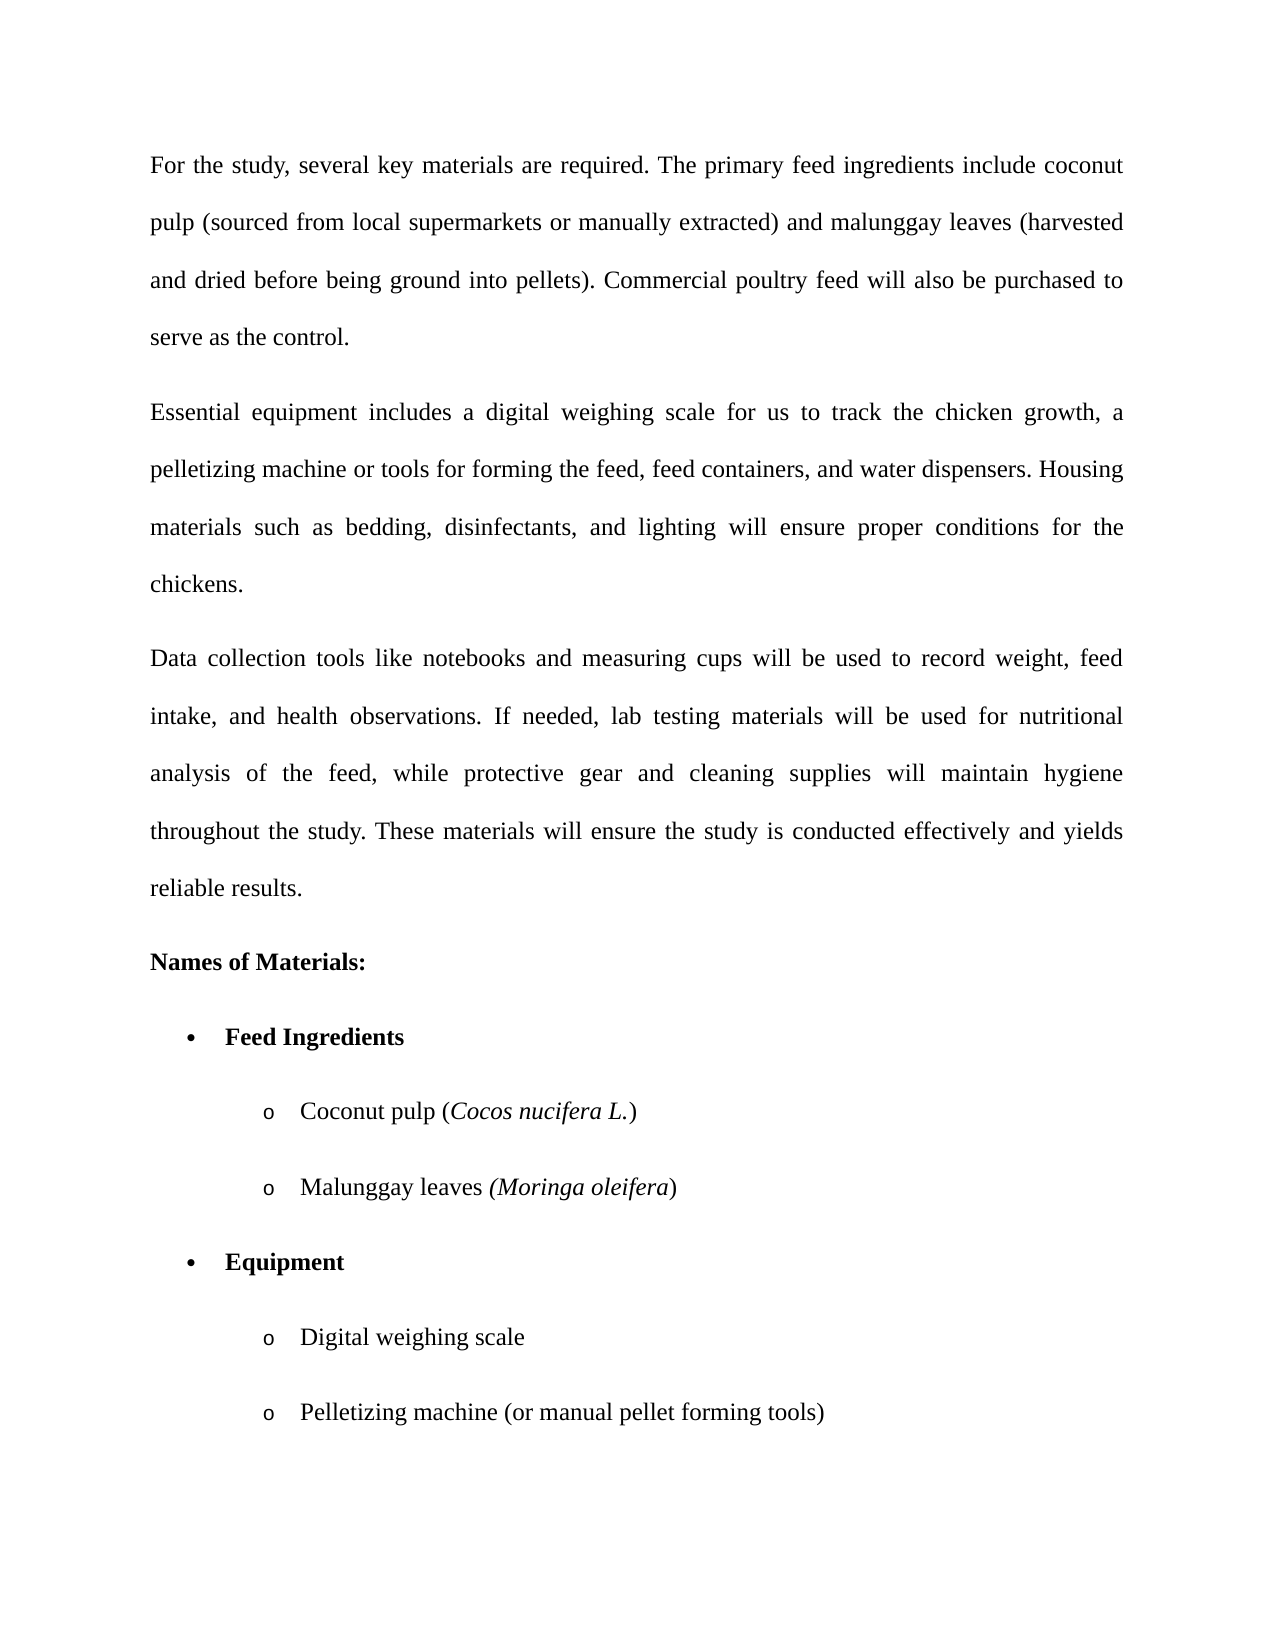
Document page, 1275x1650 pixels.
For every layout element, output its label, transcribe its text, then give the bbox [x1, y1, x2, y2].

list Coconut pulp (Cocos nucifera L.) [262, 1096, 1125, 1125]
list Malunggay leaves (Moringa oleifera) [262, 1172, 1125, 1201]
text Names of Materials: [150, 947, 1125, 976]
list Feed Ingredients [187, 1022, 1125, 1050]
text For the study, several key materials are required. The primary feed ingredients include coconut pulp (sourced from local supermarkets or manually extracted) and malunggay leaves (harvested and dried before being ground into pellets). Commercial poultry feed will also be purchased to serve as the control. [150, 150, 1125, 351]
text Essential equipment includes a digital weighing scale for us to track the chicken growth, a pelletizing machine or tools for forming the feed, feed containers, and water dispensers. Housing materials such as bedding, disinfectants, and lighting will ensure proper conditions for the chickens. [150, 397, 1125, 598]
text Data collection tools like notebooks and measuring cups will be used to record weight, feed intake, and health observations. If needed, lab testing materials will be used for nutritional analysis of the feed, while protective gear and cleaning supplies will maintain hygiene throughout the study. These materials will ensure the study is conducted effectively and yields reliable results. [150, 643, 1125, 902]
list Pelletizing machine (or manual pellet forming tools) [262, 1397, 1125, 1427]
list Digital weighing scale [262, 1322, 1125, 1351]
list Equipment [187, 1247, 1125, 1276]
